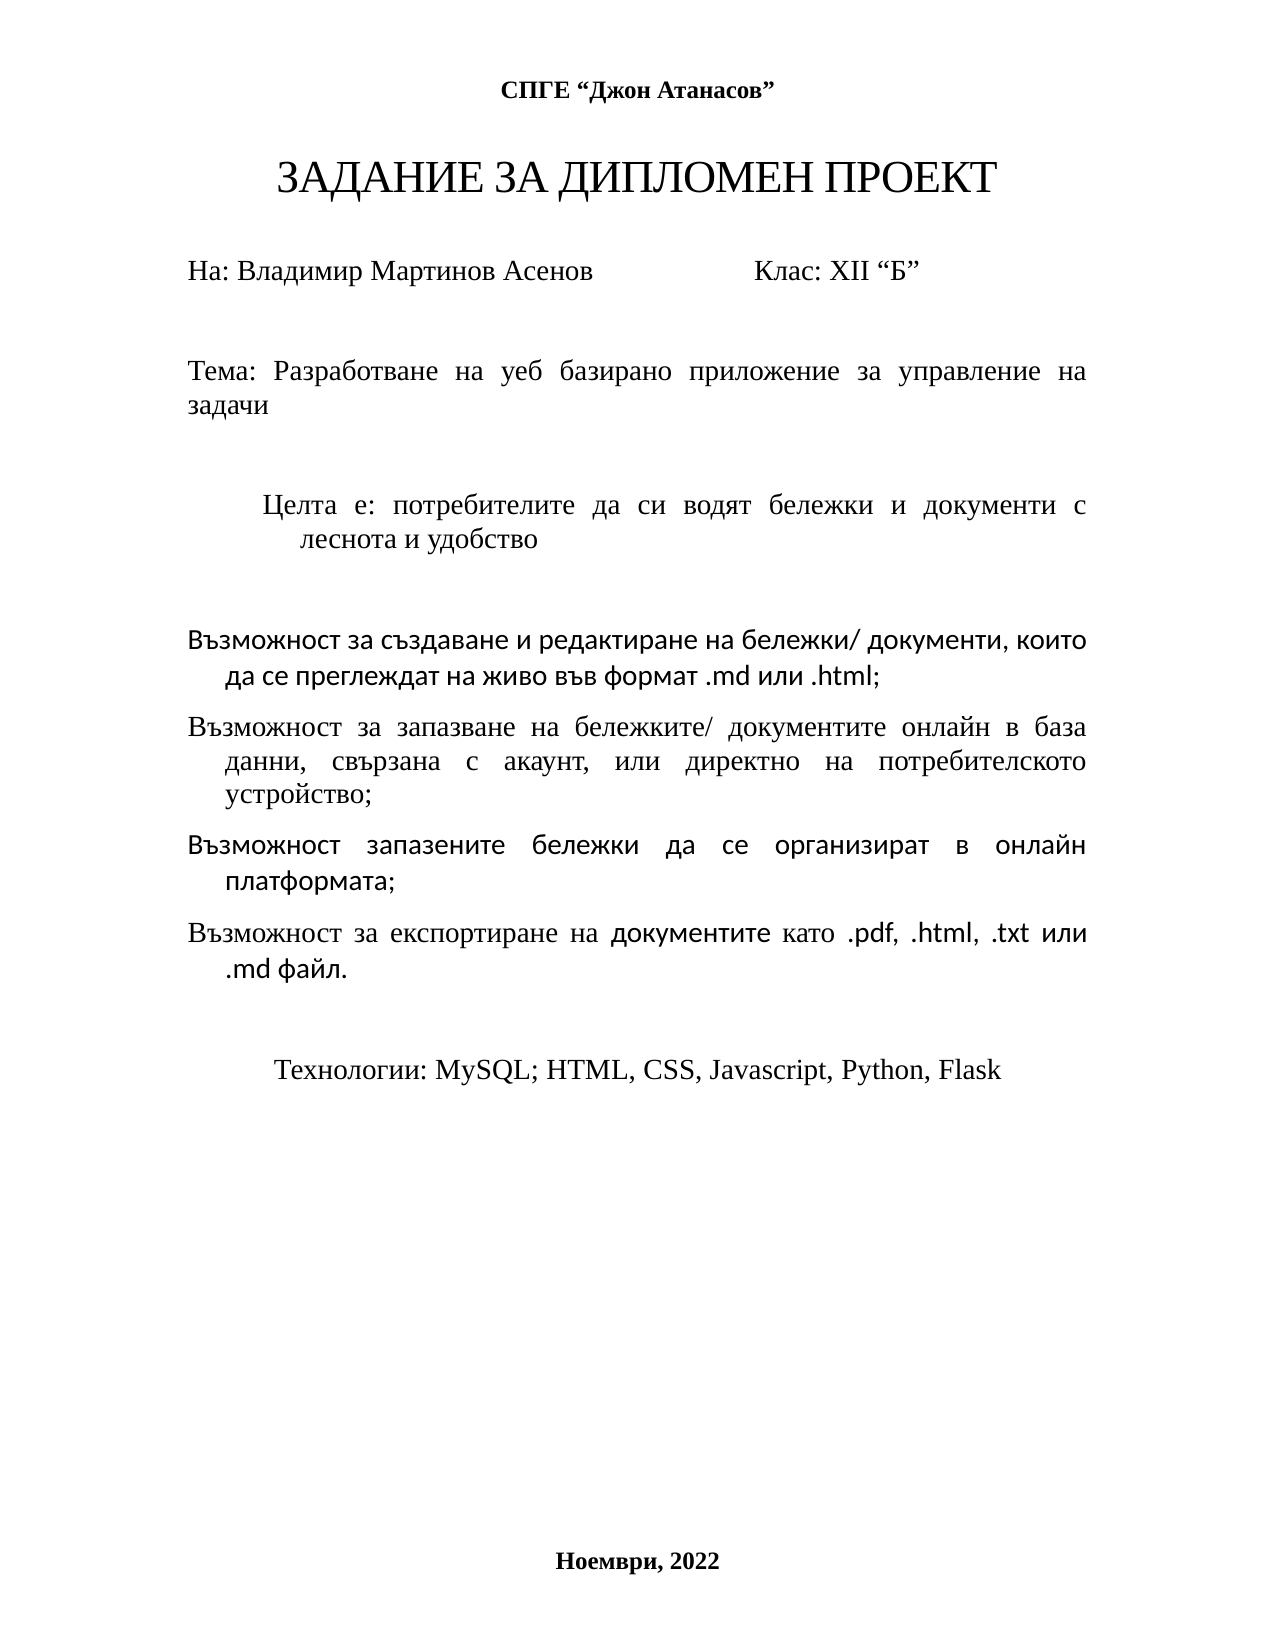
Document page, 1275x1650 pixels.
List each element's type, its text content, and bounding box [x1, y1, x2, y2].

text Възможност за създаване и редактиране на бележки/ документи, които да се преглеждат на живо във формат .md или .html; [187, 621, 1087, 692]
text Целта е: потребителите да си водят бележки и документи с леснота и удобство [262, 487, 1087, 554]
text ЗАДАНИЕ ЗА ДИПЛОМЕН ПРОЕКТ [187, 150, 1087, 203]
text Възможност за експортиране на документите като .pdf, .html, .txt или .md файл. [187, 914, 1087, 986]
text Възможност за запазване на бележките/ документите онлайн в база данни, свързана с акаунт, или директно на потребителското устройство; [187, 709, 1087, 810]
text Възможност запазените бележки да се организират в онлайн платформата; [187, 826, 1087, 898]
text На: Владимир Мартинов Асенов Клас: XII “Б” [187, 253, 1087, 286]
text Технологии: MySQL; HTML, CSS, Javascript, Python, Flask [187, 1052, 1087, 1086]
text Тема: Разработване на уеб базирано приложение за управление на задачи [187, 353, 1087, 420]
